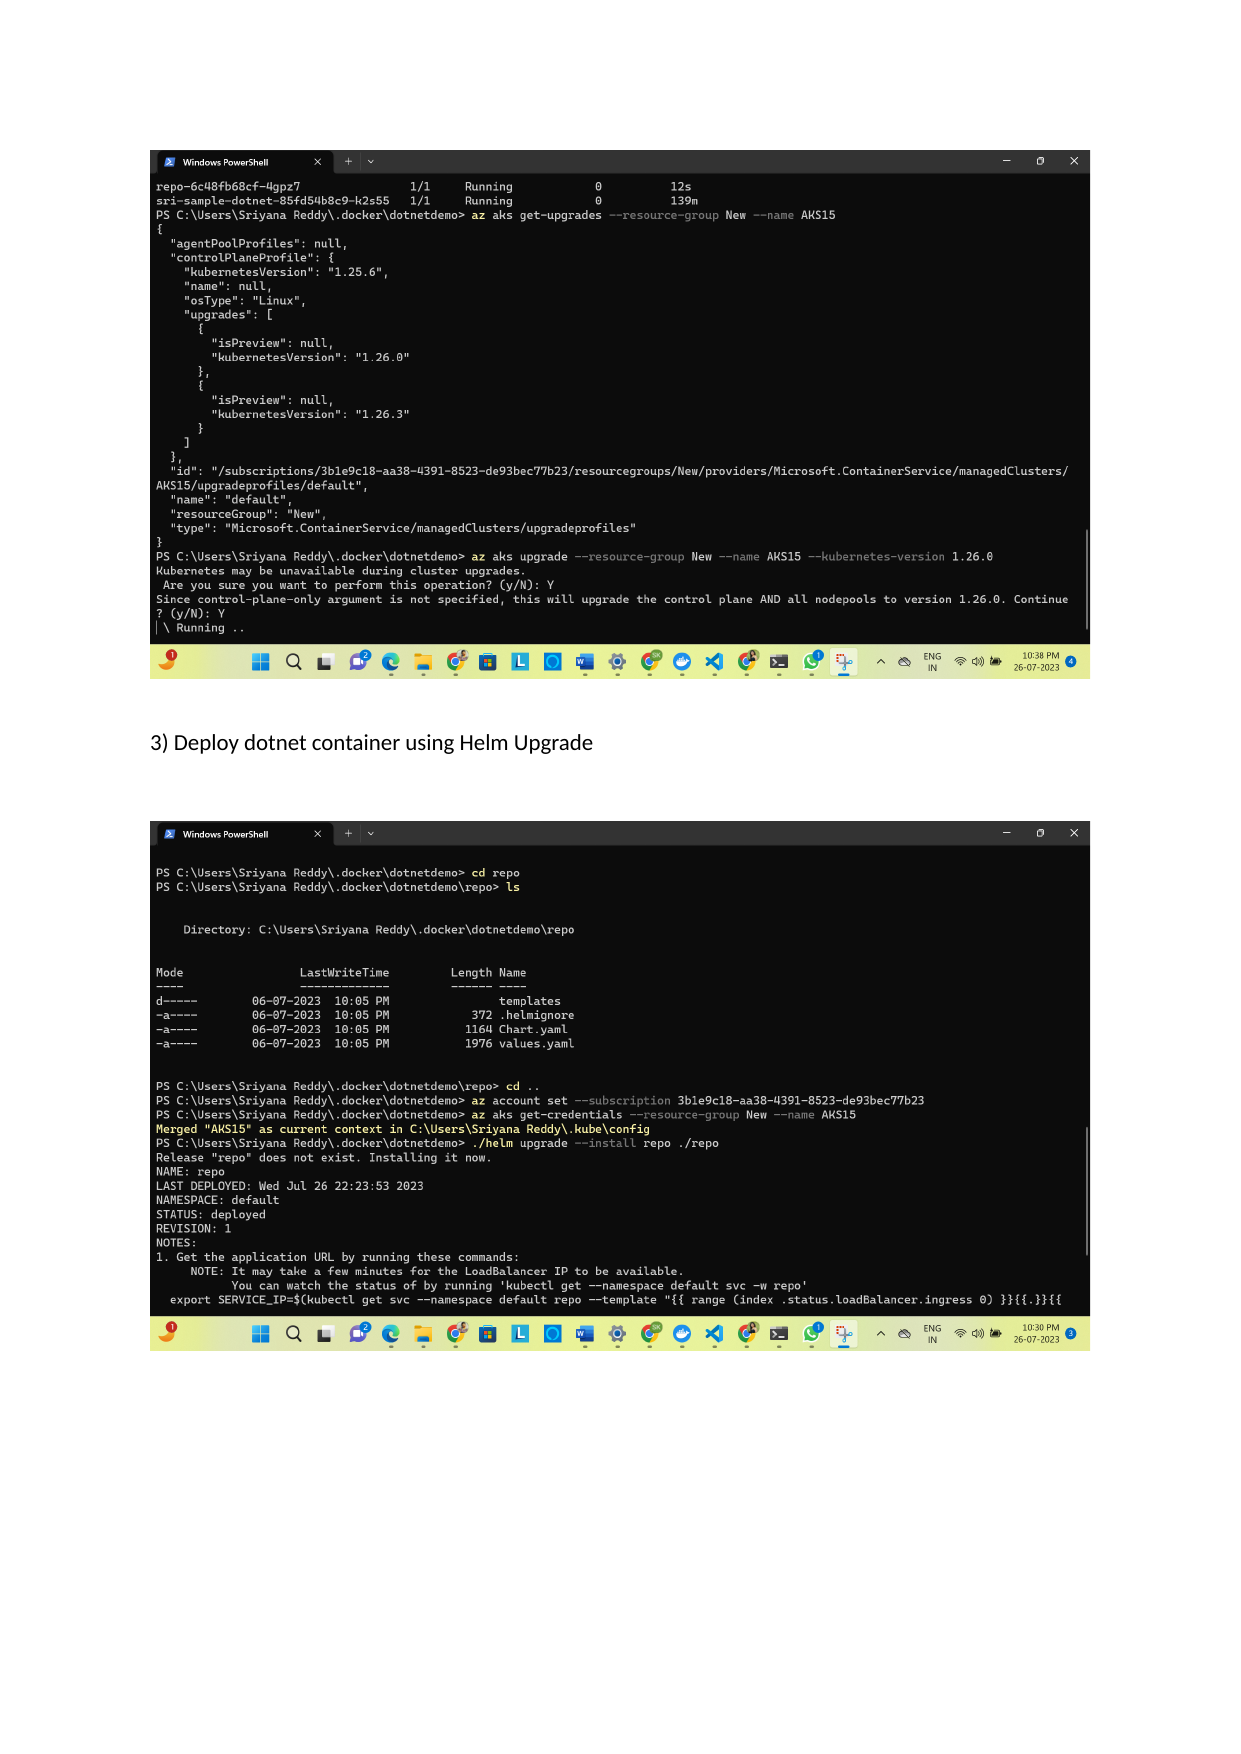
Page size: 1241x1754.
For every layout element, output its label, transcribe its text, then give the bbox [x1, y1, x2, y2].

picture [150, 821, 1091, 1351]
picture [150, 150, 1091, 679]
text 3) Deploy dotnet container using Helm Upgrade [150, 698, 1090, 756]
